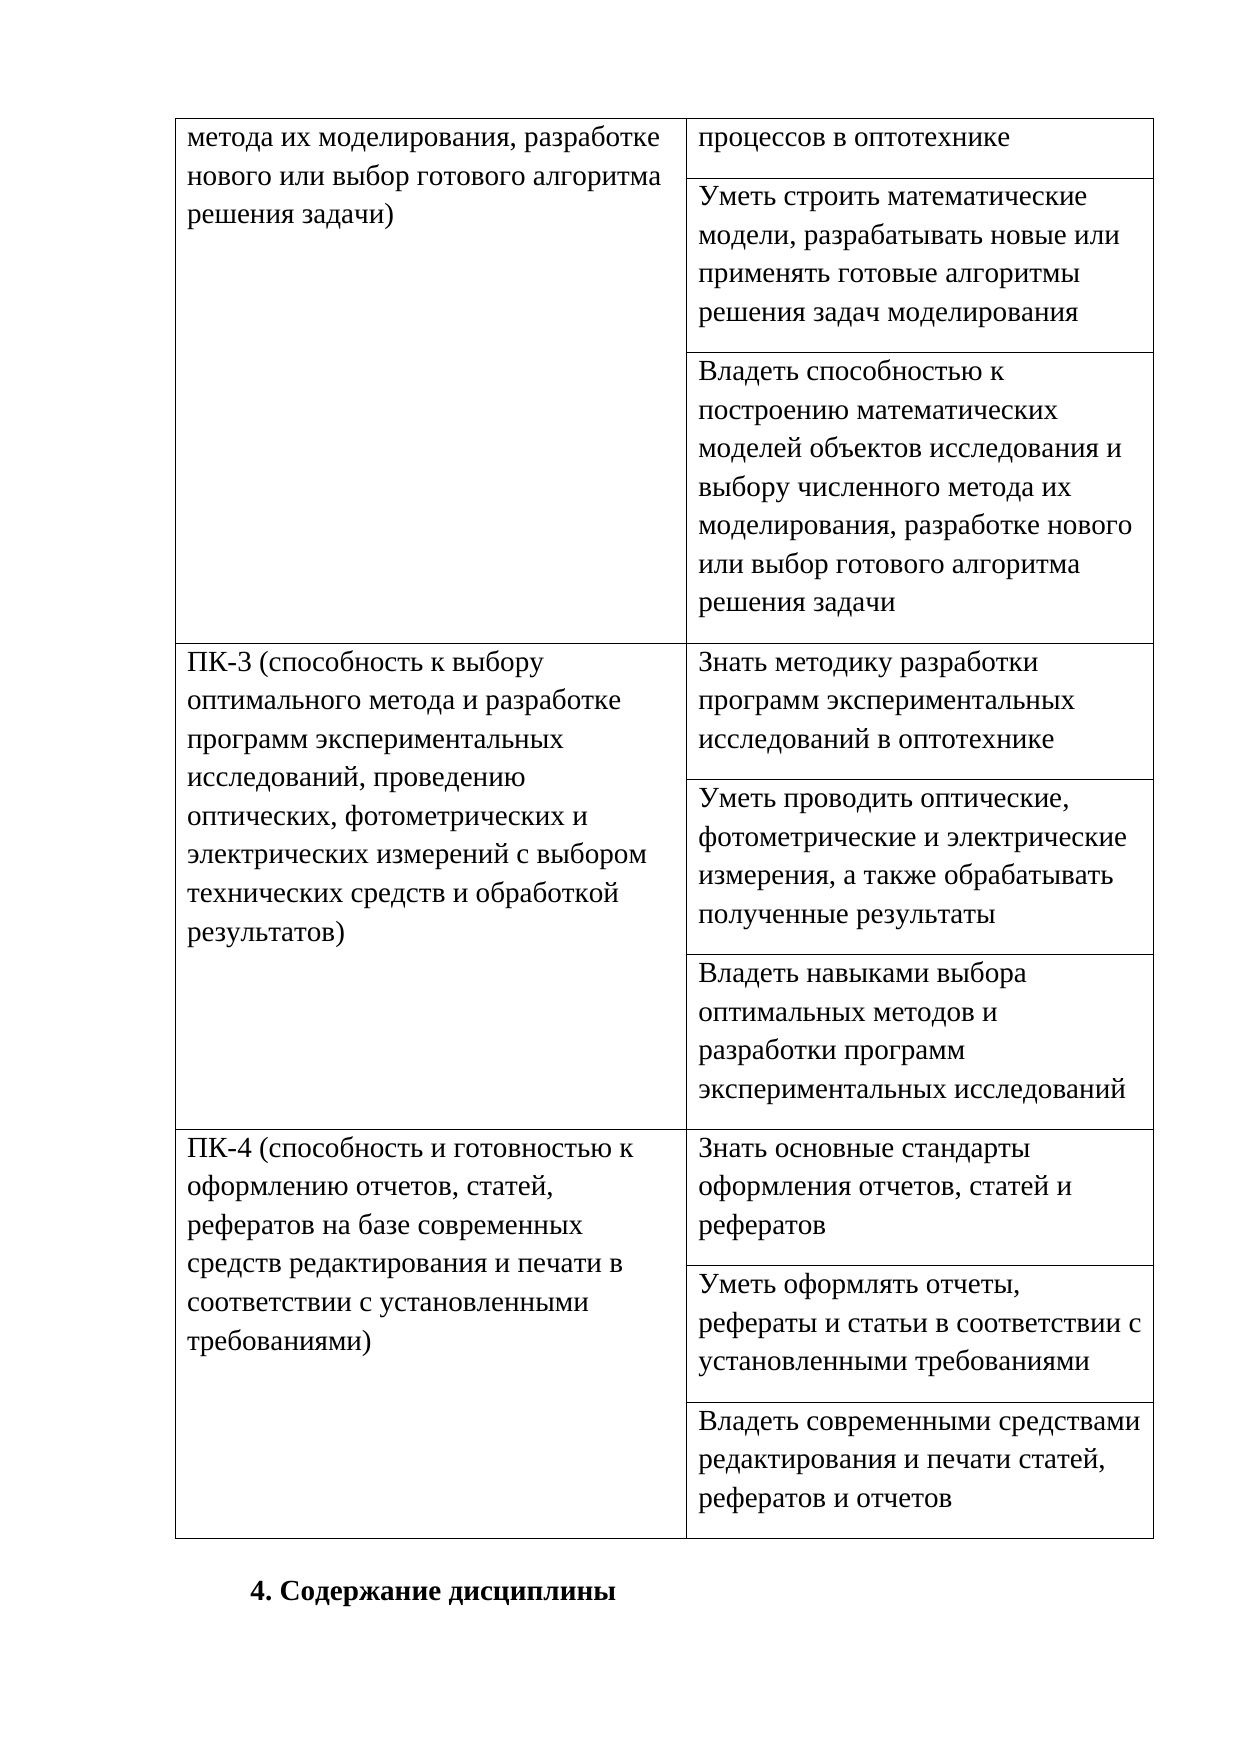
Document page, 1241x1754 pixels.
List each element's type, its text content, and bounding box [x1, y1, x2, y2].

table_cell Владеть способностью к построению математических моделей объектов исследования и выбору численного метода их моделирования, разработке нового или выбор готового алгоритма решения задачи [687, 353, 1153, 643]
table_cell Уметь проводить оптические, фотометрические и электрические измерения, а также обрабатывать полученные результаты [687, 780, 1153, 954]
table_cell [687, 119, 1153, 177]
table_cell Владеть навыками выбора оптимальных методов и разработки программ экспериментальных исследований [687, 955, 1153, 1129]
table_cell Знать методику разработки программ экспериментальных исследований в оптотехнике [687, 644, 1153, 779]
text 4. Содержание дисциплины [177, 1573, 1152, 1606]
table_cell ПК-4 (способность и готовностью к оформлению отчетов, статей, рефератов на базе современных средств редактирования и печати в соответствии с установленными требованиями) [176, 1130, 686, 1538]
table_cell Владеть современными средствами редактирования и печати статей, рефератов и отчетов [687, 1403, 1153, 1538]
table_cell Уметь строить математические модели, разрабатывать новые или применять готовые алгоритмы решения задач моделирования [687, 179, 1153, 352]
table_cell Знать основные стандарты оформления отчетов, статей и рефератов [687, 1130, 1153, 1265]
table_cell Уметь оформлять отчеты, рефераты и статьи в соответствии с установленными требованиями [687, 1266, 1153, 1402]
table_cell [176, 119, 686, 643]
table_cell ПК-3 (способность к выбору оптимального метода и разработке программ экспериментальных исследований, проведению оптических, фотометрических и электрических измерений с выбором технических средств и обработкой результатов) [176, 644, 686, 1129]
